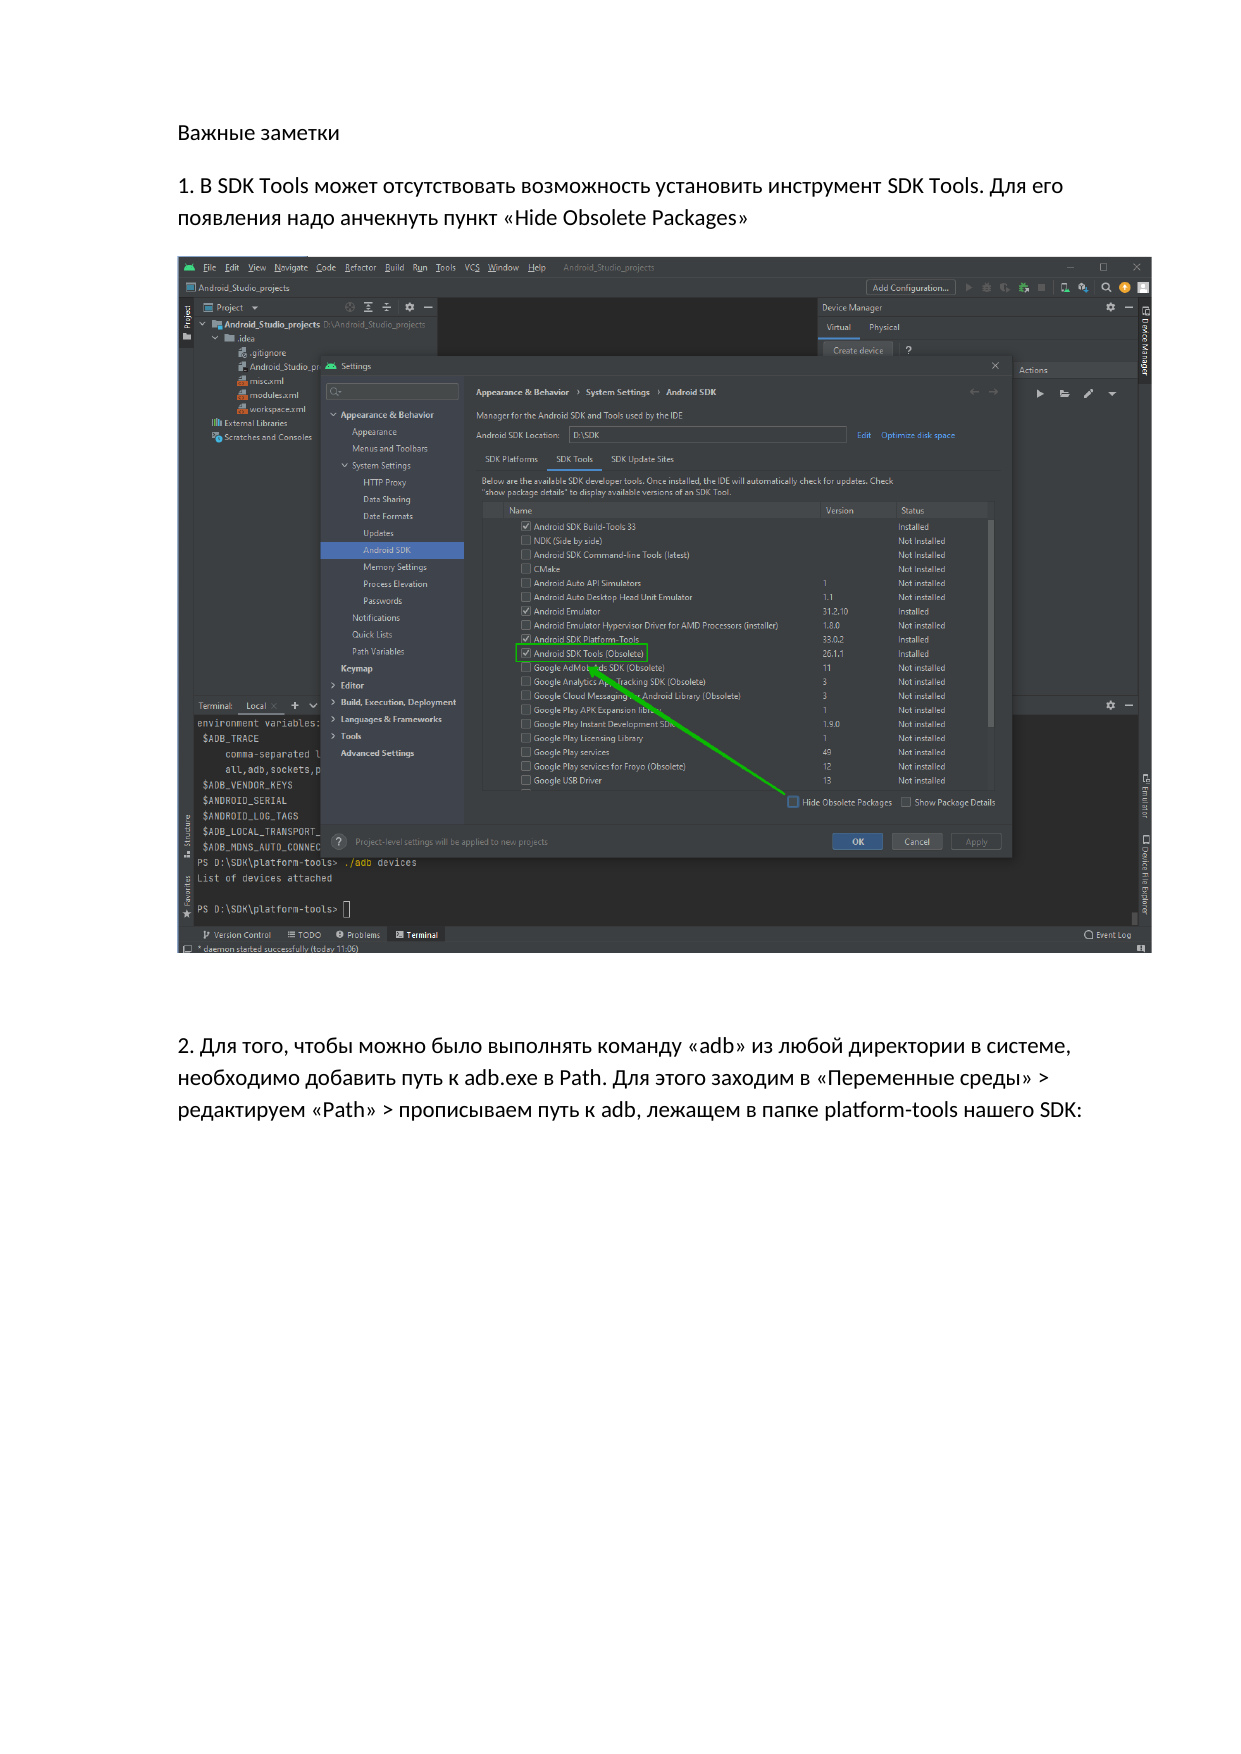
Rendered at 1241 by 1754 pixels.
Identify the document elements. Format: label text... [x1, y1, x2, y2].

text 2. Для того, чтобы можно было выполнять команду «adb» из любой директории в системе, необходимо добавить путь к adb.exe в Path. Для этого заходим в «Переменные среды» > редактируем «Path» > прописываем путь к adb, лежащем в папке platform-tools нашего SDK: [177, 1031, 1152, 1123]
picture [177, 256, 1152, 953]
text 1. В SDK Tools может отсутствовать возможность установить инструмент SDK Tools. Для его появления надо анчекнуть пункт «Hide Obsolete Packages» [177, 171, 1152, 231]
text Важные заметки [177, 118, 1152, 146]
